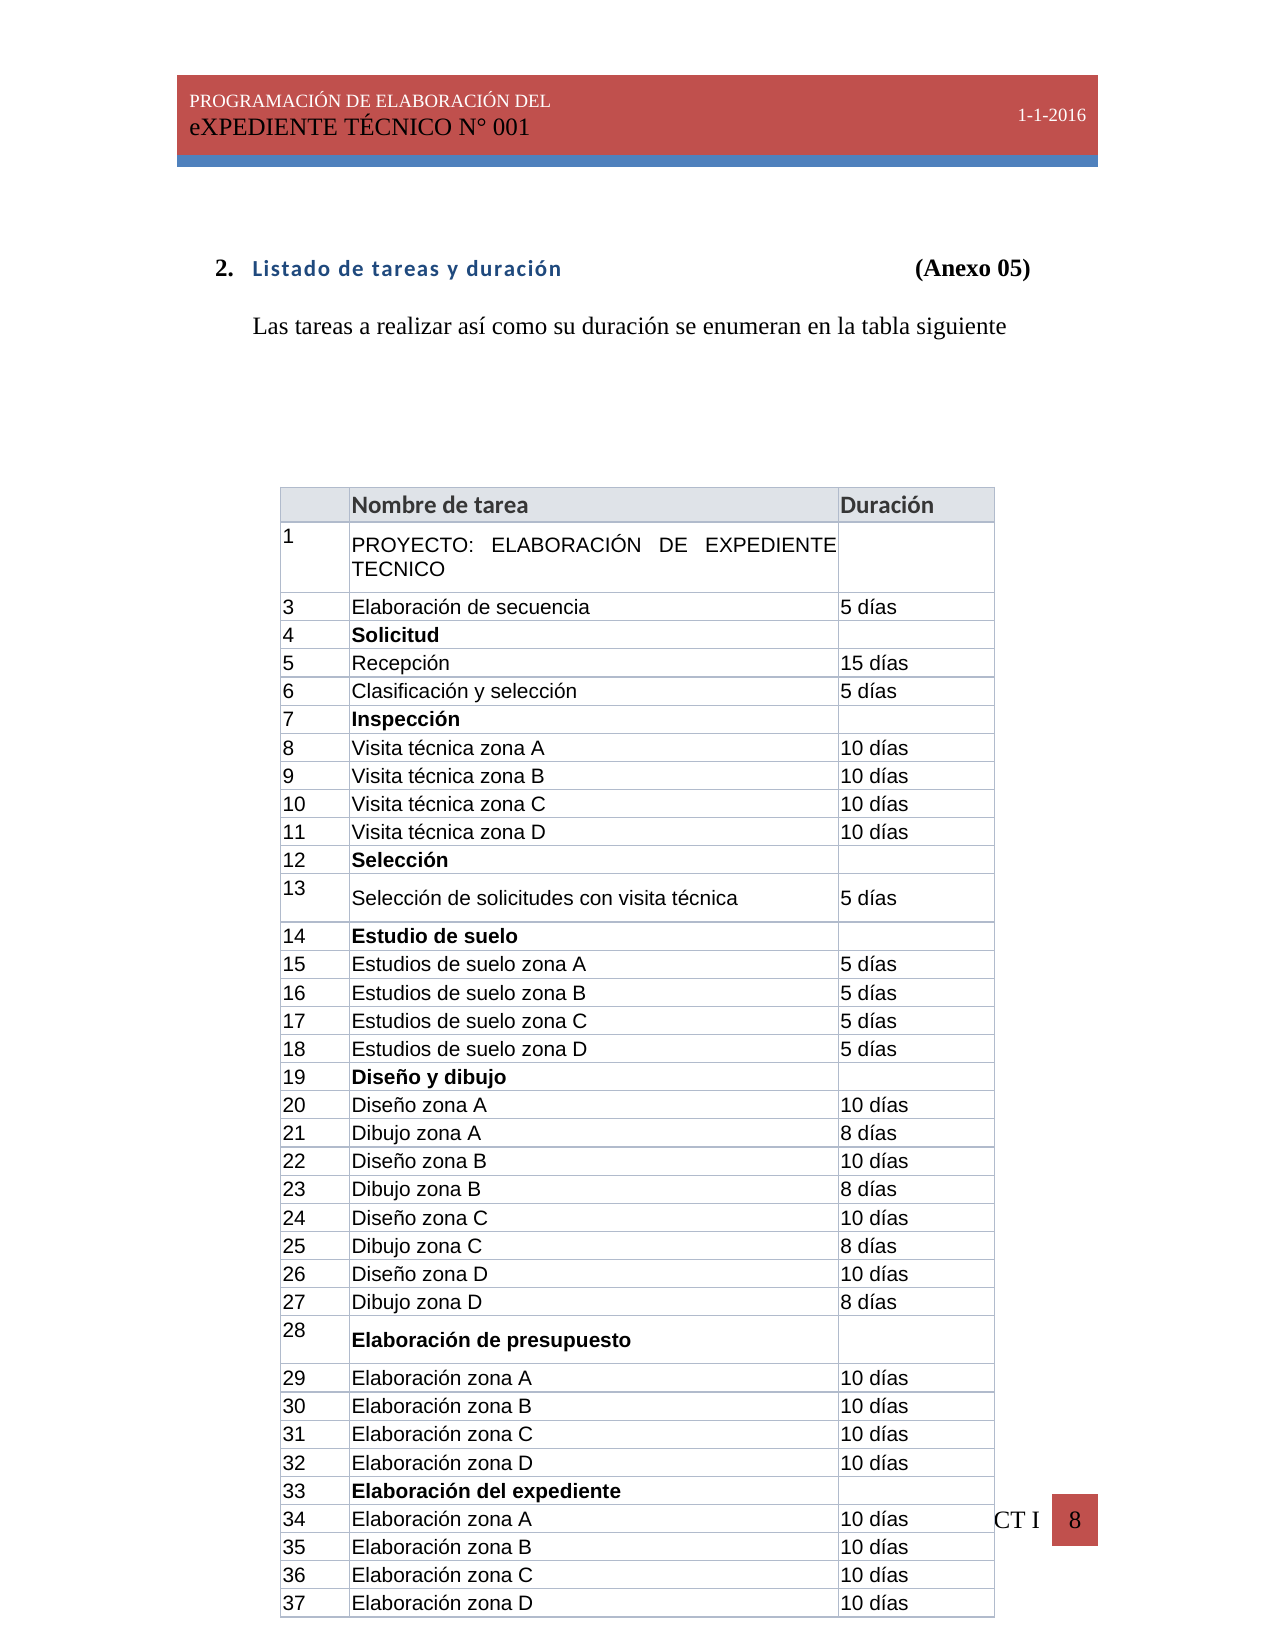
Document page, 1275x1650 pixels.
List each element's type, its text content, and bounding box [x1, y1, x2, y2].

table_cell Diseño zona C [350, 1204, 838, 1231]
table_cell 36 [281, 1561, 349, 1588]
table_cell Elaboración zona A [350, 1505, 838, 1532]
table_cell 35 [281, 1533, 349, 1560]
table_header Duración [839, 488, 994, 521]
table_cell Estudios de suelo zona C [350, 1007, 838, 1034]
table_cell 33 [281, 1477, 349, 1504]
table_cell Recepción [350, 649, 838, 676]
table_cell 10 días [839, 1449, 994, 1476]
table_cell 10 días [839, 1204, 994, 1231]
table_cell 19 [281, 1063, 349, 1090]
table_cell 15 días [839, 649, 994, 676]
table_cell Selección [350, 846, 838, 873]
table_cell 32 [281, 1449, 349, 1476]
table_cell 13 [281, 874, 349, 921]
table_cell 9 [281, 762, 349, 789]
table_cell [839, 1063, 994, 1090]
table_cell 14 [281, 923, 349, 949]
table_cell Selección de solicitudes con visita técnica [350, 874, 838, 921]
table_cell 24 [281, 1204, 349, 1231]
table_cell 37 [281, 1589, 349, 1616]
table_cell Elaboración zona B [350, 1533, 838, 1560]
table_cell PROYECTO: ELABORACIÓN DE EXPEDIENTE TECNICO [350, 523, 838, 592]
table_cell 10 días [839, 734, 994, 761]
table_cell Estudio de suelo [350, 923, 838, 949]
table_cell 8 días [839, 1232, 994, 1259]
table_cell 5 días [839, 874, 994, 921]
table_cell Clasificación y selección [350, 678, 838, 704]
table_cell Elaboración zona C [350, 1561, 838, 1588]
table_cell 10 días [839, 1364, 994, 1391]
table_cell [839, 621, 994, 648]
table_cell 5 días [839, 678, 994, 704]
table_cell 34 [281, 1505, 349, 1532]
table_cell Diseño zona B [350, 1148, 838, 1174]
table_cell Visita técnica zona C [350, 790, 838, 817]
table_cell Diseño zona A [350, 1091, 838, 1118]
table_cell Elaboración de presupuesto [350, 1316, 838, 1363]
table_cell Inspección [350, 706, 838, 733]
table_cell 8 días [839, 1288, 994, 1315]
table_cell 5 días [839, 593, 994, 620]
table_cell Visita técnica zona D [350, 818, 838, 845]
table_cell [839, 523, 994, 592]
table_cell 8 días [839, 1119, 994, 1146]
table_cell [839, 846, 994, 873]
table_cell Visita técnica zona B [350, 762, 838, 789]
table_cell Dibujo zona D [350, 1288, 838, 1315]
table_cell 23 [281, 1176, 349, 1203]
table_cell Dibujo zona B [350, 1176, 838, 1203]
table_cell 12 [281, 846, 349, 873]
table_cell 8 [281, 734, 349, 761]
table_cell 10 días [839, 1589, 994, 1616]
table_cell Elaboración zona D [350, 1449, 838, 1476]
table_cell 5 días [839, 951, 994, 978]
table_cell Visita técnica zona A [350, 734, 838, 761]
table_cell Diseño zona D [350, 1260, 838, 1287]
table_cell 10 días [839, 1421, 994, 1448]
table_cell [839, 1316, 994, 1363]
table_cell 8 días [839, 1176, 994, 1203]
table_cell 10 [281, 790, 349, 817]
table_cell [839, 706, 994, 733]
table_cell 16 [281, 979, 349, 1006]
table_cell 17 [281, 1007, 349, 1034]
table_cell 28 [281, 1316, 349, 1363]
table_cell 26 [281, 1260, 349, 1287]
table_cell 10 días [839, 1561, 994, 1588]
table_cell Elaboración de secuencia [350, 593, 838, 620]
table_cell 20 [281, 1091, 349, 1118]
table_cell 29 [281, 1364, 349, 1391]
table_cell 6 [281, 678, 349, 704]
table_cell 7 [281, 706, 349, 733]
table_cell 11 [281, 818, 349, 845]
table_cell [839, 923, 994, 949]
table_cell 10 días [839, 818, 994, 845]
table_cell 30 [281, 1393, 349, 1419]
table_cell 15 [281, 951, 349, 978]
table_cell Estudios de suelo zona A [350, 951, 838, 978]
table_cell Estudios de suelo zona D [350, 1035, 838, 1062]
table_cell Elaboración del expediente [350, 1477, 838, 1504]
table_cell Elaboración zona D [350, 1589, 838, 1616]
table_cell 10 días [839, 1091, 994, 1118]
table_cell 10 días [839, 1505, 994, 1532]
table_cell 27 [281, 1288, 349, 1315]
table_cell Dibujo zona C [350, 1232, 838, 1259]
table_cell 5 [281, 649, 349, 676]
table_cell 1 [281, 523, 349, 592]
table_cell Dibujo zona A [350, 1119, 838, 1146]
table_header Nombre de tarea [350, 488, 838, 521]
table_cell Elaboración zona B [350, 1393, 838, 1419]
table_cell 10 días [839, 1393, 994, 1419]
list Las tareas a realizar así como su duración se enumeran en la tabla siguiente [252, 311, 1098, 340]
table_cell 25 [281, 1232, 349, 1259]
table_cell 10 días [839, 790, 994, 817]
list Listado de tareas y duración (Anexo 05) [215, 253, 1098, 283]
table_cell 21 [281, 1119, 349, 1146]
table_cell 4 [281, 621, 349, 648]
table_cell Diseño y dibujo [350, 1063, 838, 1090]
table_cell 31 [281, 1421, 349, 1448]
table_header [281, 488, 349, 521]
table_cell 5 días [839, 1007, 994, 1034]
table_cell Elaboración zona C [350, 1421, 838, 1448]
table_cell 10 días [839, 1148, 994, 1174]
table_cell 5 días [839, 979, 994, 1006]
table_cell 22 [281, 1148, 349, 1174]
table_cell 18 [281, 1035, 349, 1062]
table_cell Solicitud [350, 621, 838, 648]
table_cell 3 [281, 593, 349, 620]
table_cell Estudios de suelo zona B [350, 979, 838, 1006]
table_cell 5 días [839, 1035, 994, 1062]
table_cell 10 días [839, 1533, 994, 1560]
table_cell [839, 1477, 994, 1504]
table_cell 10 días [839, 762, 994, 789]
table_cell Elaboración zona A [350, 1364, 838, 1391]
table_cell 10 días [839, 1260, 994, 1287]
